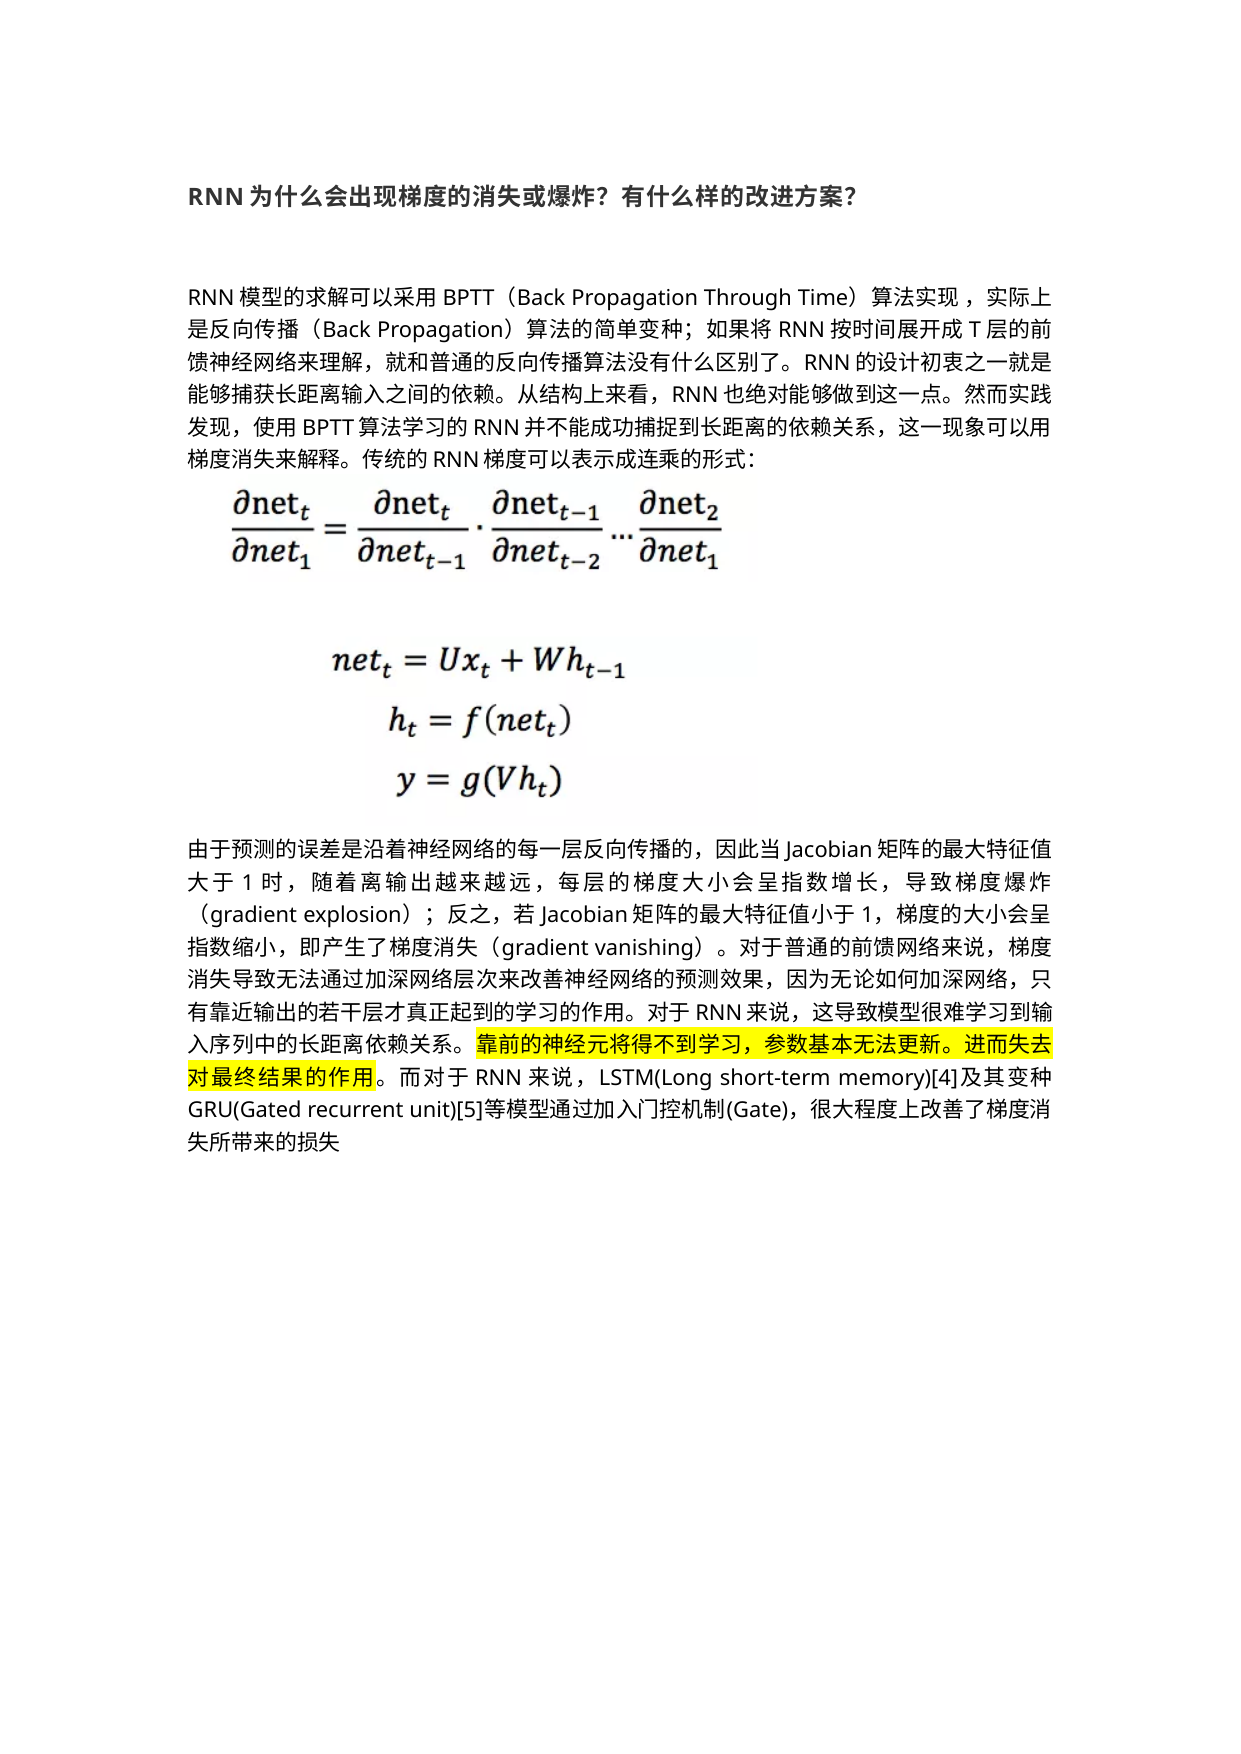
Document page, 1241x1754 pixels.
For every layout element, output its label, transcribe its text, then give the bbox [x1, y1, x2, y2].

picture [187, 474, 758, 826]
text 由于预测的误差是沿着神经网络的每一层反向传播的，因此当Jacobian矩阵的最大特征值大于1时，随着离输出越来越远，每层的梯度大小会呈指数增长，导致梯度爆炸（gradient explosion）；反之，若Jacobian矩阵的最大特征值小于1，梯度的大小会呈指数缩小，即产生了梯度消失（gradient vanishing）。对于普通的前馈网络来说，梯度消失导致无法通过加深网络层次来改善神经网络的预测效果，因为无论如何加深网络，只有靠近输出的若干层才真正起到的学习的作用。对于RNN来说，这导致模型很难学习到输入序列中的长距离依赖关系。靠前的神经元将得不到学习，参数基本无法更新。进而失去对最终结果的作用。而对于RNN来说，LSTM(Long short-term memory)[4]及其变种GRU(Gated recurrent unit)[5]等模型通过加入门控机制(Gate)，很大程度上改善了梯度消失所带来的损失 [187, 832, 1053, 1157]
subtitle RNN为什么会出现梯度的消失或爆炸？有什么样的改进方案？ [187, 162, 1053, 227]
text RNN模型的求解可以采用BPTT（Back Propagation Through Time）算法实现 ，实际上是反向传播（Back Propagation）算法的简单变种；如果将RNN按时间展开成T层的前馈神经网络来理解，就和普通的反向传播算法没有什么区别了。RNN的设计初衷之一就是能够捕获长距离输入之间的依赖。从结构上来看，RNN也绝对能够做到这一点。然而实践发现，使用BPTT算法学习的RNN并不能成功捕捉到长距离的依赖关系，这一现象可以用梯度消失来解释。传统的RNN梯度可以表示成连乘的形式： [187, 279, 1053, 474]
